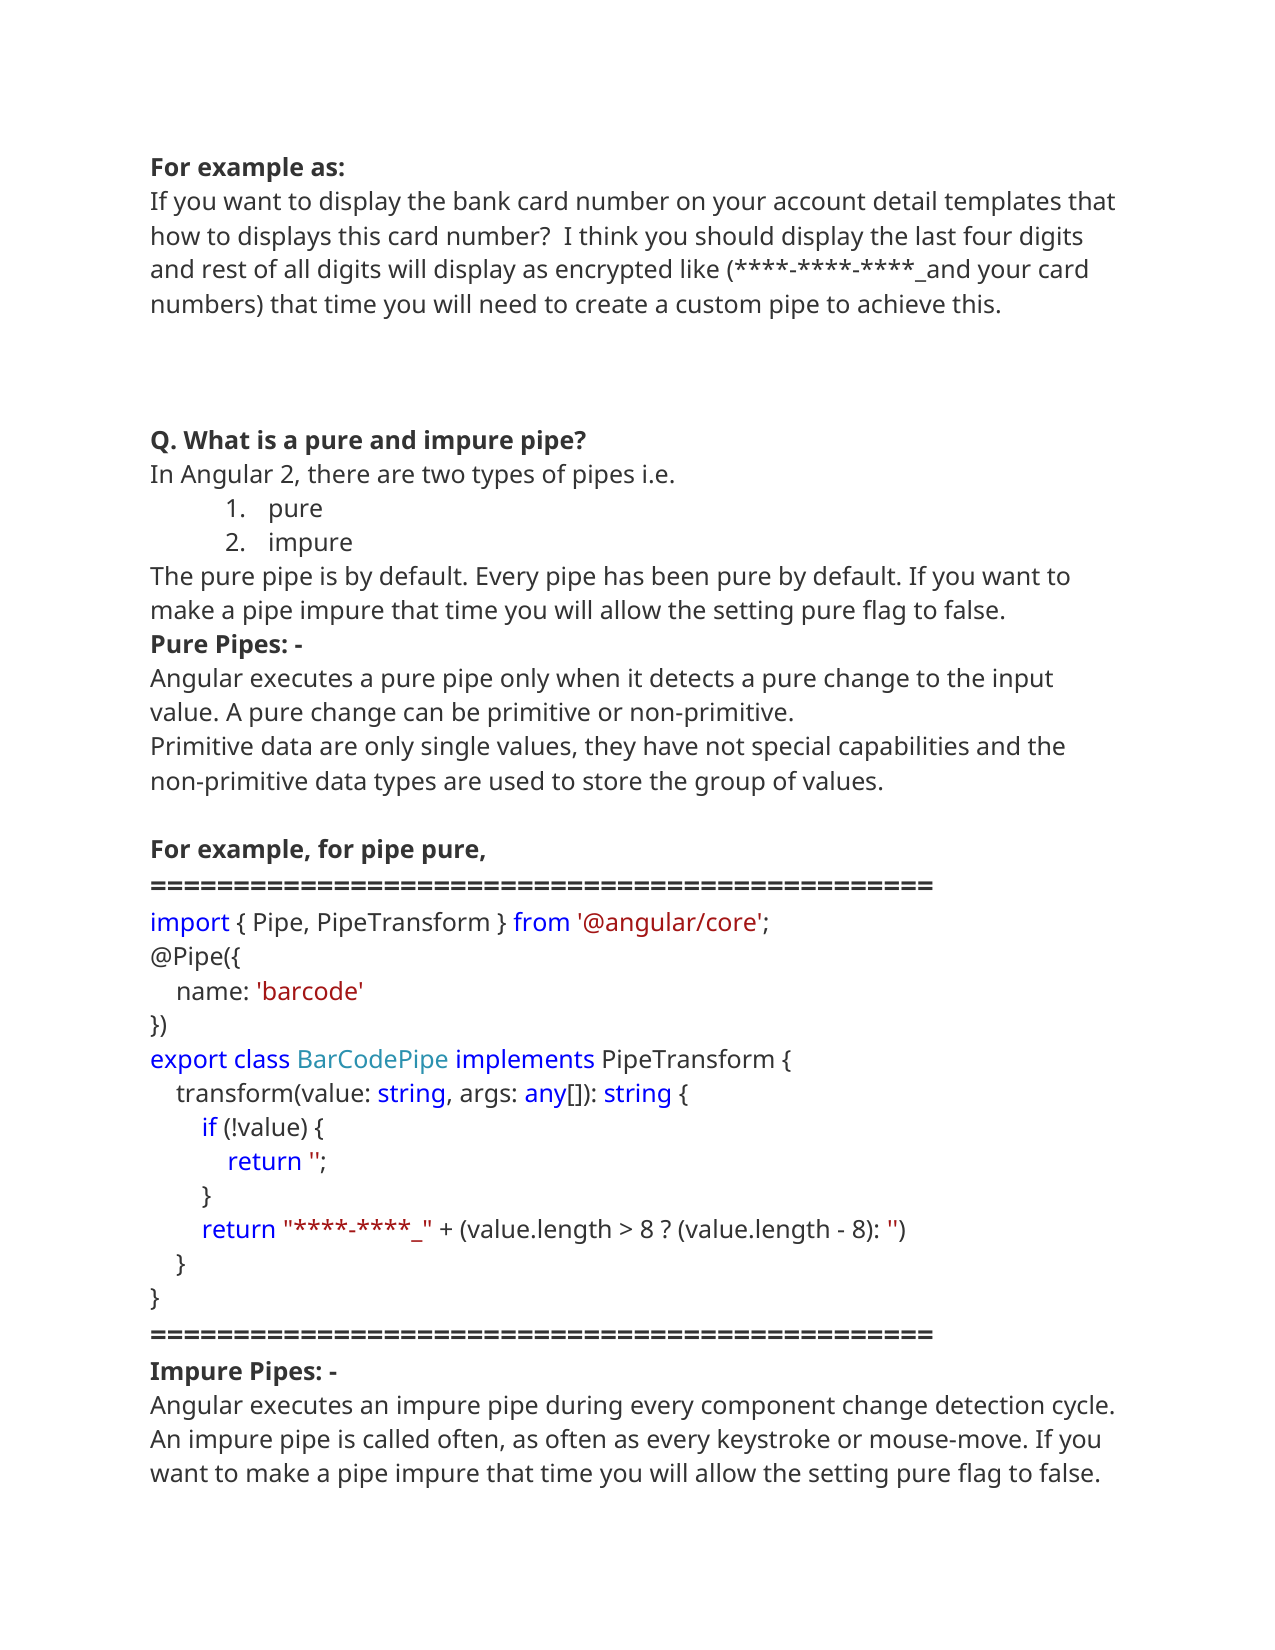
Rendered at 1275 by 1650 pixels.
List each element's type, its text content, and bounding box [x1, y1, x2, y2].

text } [150, 1280, 1125, 1314]
text If you want to display the bank card number on your account detail templates that how to displays this card number? I think you should display the last four digits and rest of all digits will display as encrypted like (****-****-****_and your card numbers) that time you will need to create a custom pipe to achieve this. [150, 184, 1125, 320]
text In Angular 2, there are two types of pipes i.e. [150, 457, 1125, 491]
text Impure Pipes: - [150, 1353, 1125, 1387]
text @Pipe({ [150, 939, 1125, 973]
text export class BarCodePipe implements PipeTransform { [150, 1041, 1125, 1075]
text 2. impure [150, 525, 1125, 559]
text } [150, 1177, 1125, 1212]
text For example as: [150, 150, 1125, 184]
text Q. What is a pure and impure pipe? [150, 422, 1125, 457]
text } [150, 1246, 1125, 1280]
text Angular executes a pure pipe only when it detects a pure change to the input value. A pure change can be primitive or non-primitive. [150, 661, 1125, 729]
text transform(value: string, args: any[]): string { [150, 1075, 1125, 1109]
text }) [150, 1007, 1125, 1041]
text Angular executes an impure pipe during every component change detection cycle. An impure pipe is called often, as often as every keystroke or mouse-move. If you want to make a pipe impure that time you will allow the setting pure flag to false. [150, 1387, 1125, 1490]
text name: 'barcode' [150, 973, 1125, 1007]
text Primitive data are only single values, they have not special capabilities and the non-primitive data types are used to store the group of values. [150, 729, 1125, 797]
text Pure Pipes: - [150, 627, 1125, 661]
text return ''; [150, 1143, 1125, 1177]
text if (!value) { [150, 1109, 1125, 1143]
text =============================================== [150, 1314, 1125, 1353]
text 1. pure [150, 491, 1125, 525]
text For example, for pipe pure, [150, 831, 1125, 865]
text return "****-****_" + (value.length > 8 ? (value.length - 8): '') [150, 1212, 1125, 1246]
text import { Pipe, PipeTransform } from '@angular/core'; [150, 905, 1125, 939]
text =============================================== [150, 865, 1125, 905]
text The pure pipe is by default. Every pipe has been pure by default. If you want to make a pipe impure that time you will allow the setting pure flag to false. [150, 559, 1125, 627]
